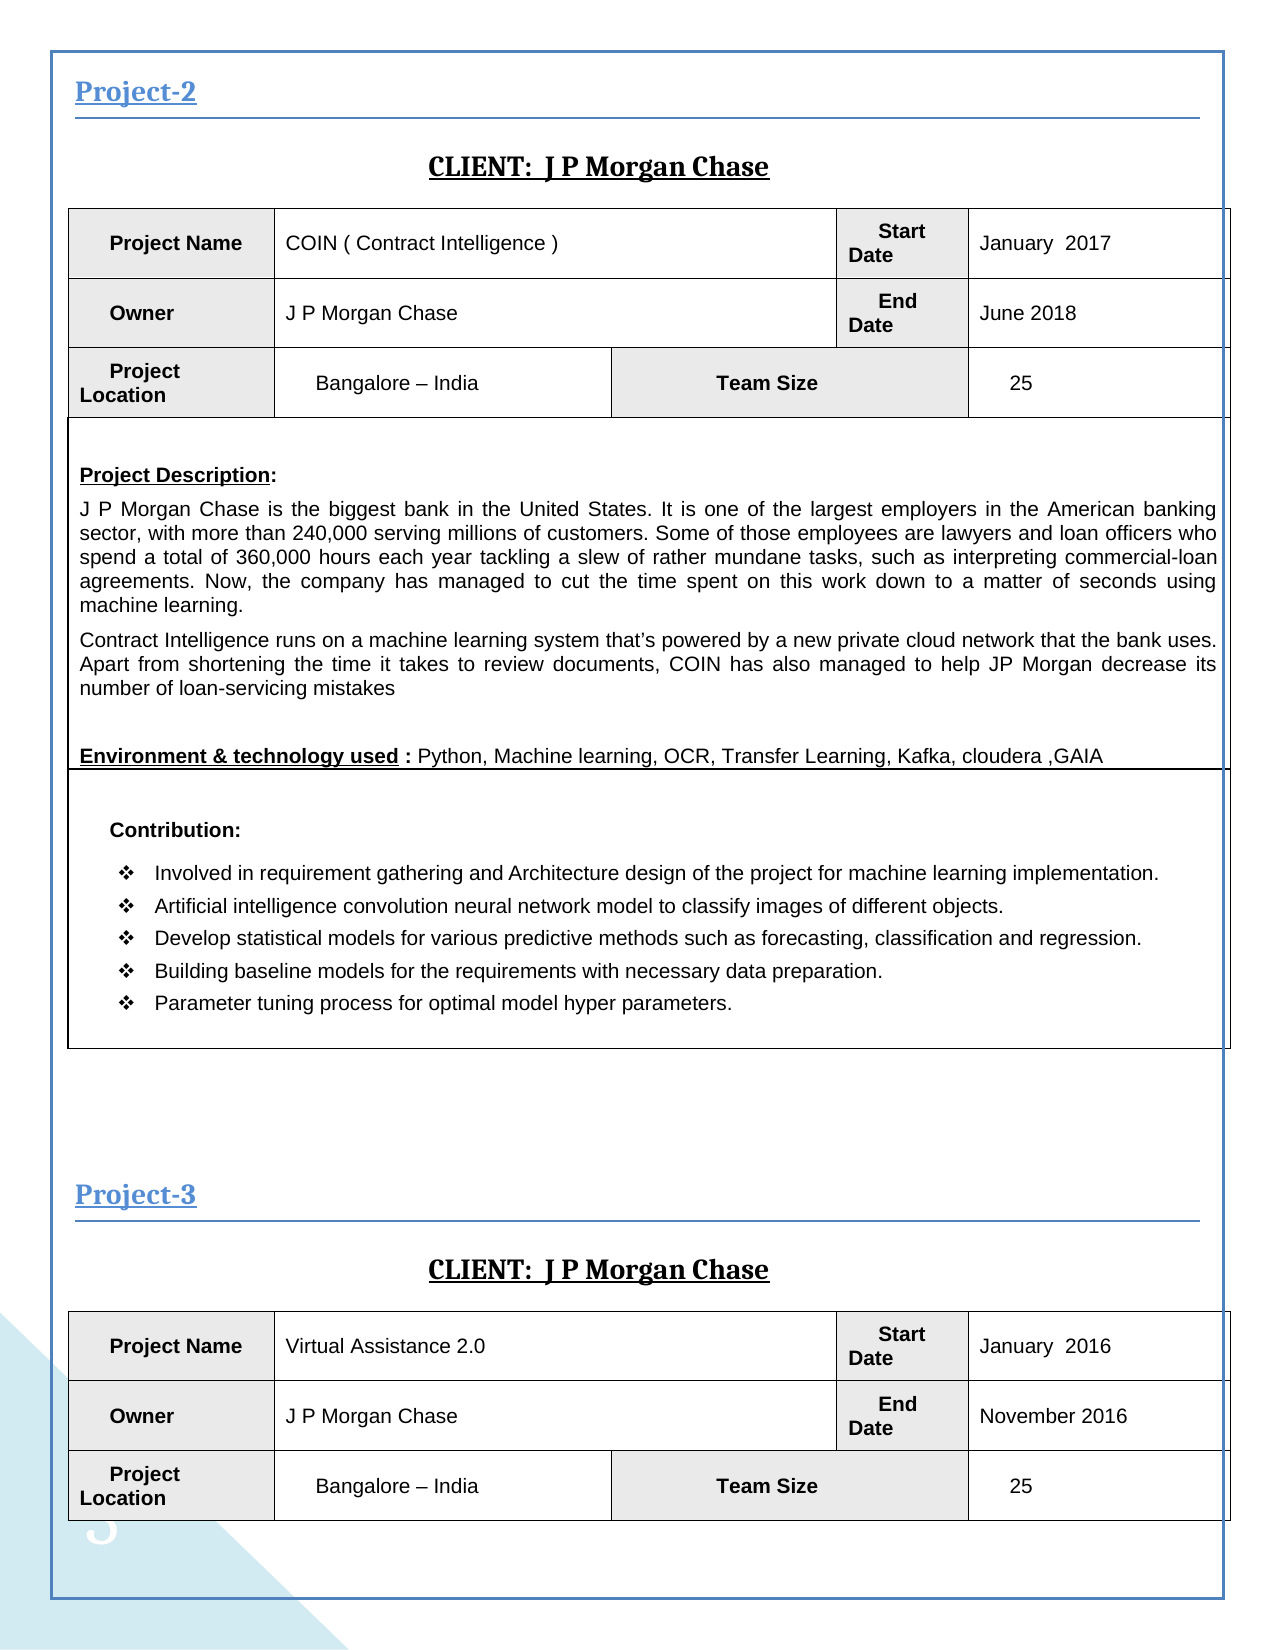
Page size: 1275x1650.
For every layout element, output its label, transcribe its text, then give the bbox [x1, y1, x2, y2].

title Project-3 [75, 1178, 1200, 1220]
text CLIENT: J P Morgan Chase [75, 1253, 1200, 1287]
table_cell November 2016 [969, 1381, 1222, 1450]
table_cell Contribution: Involved in requirement gathering and Architecture design of the project for machine learning implementation. Artificial intelligence convolution neural network model to classify images of different objects. Develop statistical models for various predictive methods such as forecasting, classification and regression. Building baseline models for the requirements with necessary data preparation. Parameter tuning process for optimal model hyper parameters. [69, 770, 1222, 1048]
table_cell Project Location [69, 348, 274, 417]
table_cell June 2018 [969, 279, 1222, 347]
text CLIENT: J P Morgan Chase [75, 150, 1200, 184]
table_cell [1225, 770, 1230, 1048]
table_header COIN ( Contract Intelligence ) [275, 209, 836, 277]
table_header January 2017 [969, 209, 1222, 277]
table_header Project Name [69, 1312, 274, 1380]
table_header January 2016 [969, 1312, 1222, 1380]
table_cell Project Description: J P Morgan Chase is the biggest bank in the United States. It is one of the largest employers in the American banking sector, with more than 240,000 serving millions of customers. Some of those employees are lawyers and loan officers who spend a total of 360,000 hours each year tackling a slew of rather mundane tasks, such as interpreting commercial-loan agreements. Now, the company has managed to cut the time spent on this work down to a matter of seconds using machine learning. Contract Intelligence runs on a machine learning system that’s powered by a new private cloud network that the bank uses. Apart from shortening the time it takes to review documents, COIN has also managed to help JP Morgan decrease its number of loan-servicing mistakes Environment & technology used : Python, Machine learning, OCR, Transfer Learning, Kafka, cloudera ,GAIA [69, 418, 1222, 768]
table_cell Owner [69, 1381, 274, 1450]
table_header Start Date [837, 1312, 968, 1380]
table_cell J P Morgan Chase [275, 1381, 836, 1450]
table_cell Project Location [69, 1451, 274, 1520]
table_cell Team Size [612, 348, 968, 417]
title Project-2 [75, 75, 1200, 117]
table_cell J P Morgan Chase [275, 279, 836, 347]
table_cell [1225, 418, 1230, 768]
table_cell End Date [837, 279, 968, 347]
table_header Virtual Assistance 2.0 [275, 1312, 836, 1380]
table_cell End Date [837, 1381, 968, 1450]
table_cell Bangalore – India [275, 348, 611, 417]
table_header Start Date [837, 209, 968, 277]
table_cell 25 [969, 348, 1222, 417]
table_header Project Name [69, 209, 274, 277]
table_cell 25 [969, 1451, 1222, 1520]
table_cell Bangalore – India [275, 1451, 611, 1520]
table_cell Owner [69, 279, 274, 347]
table_cell Team Size [612, 1451, 968, 1520]
